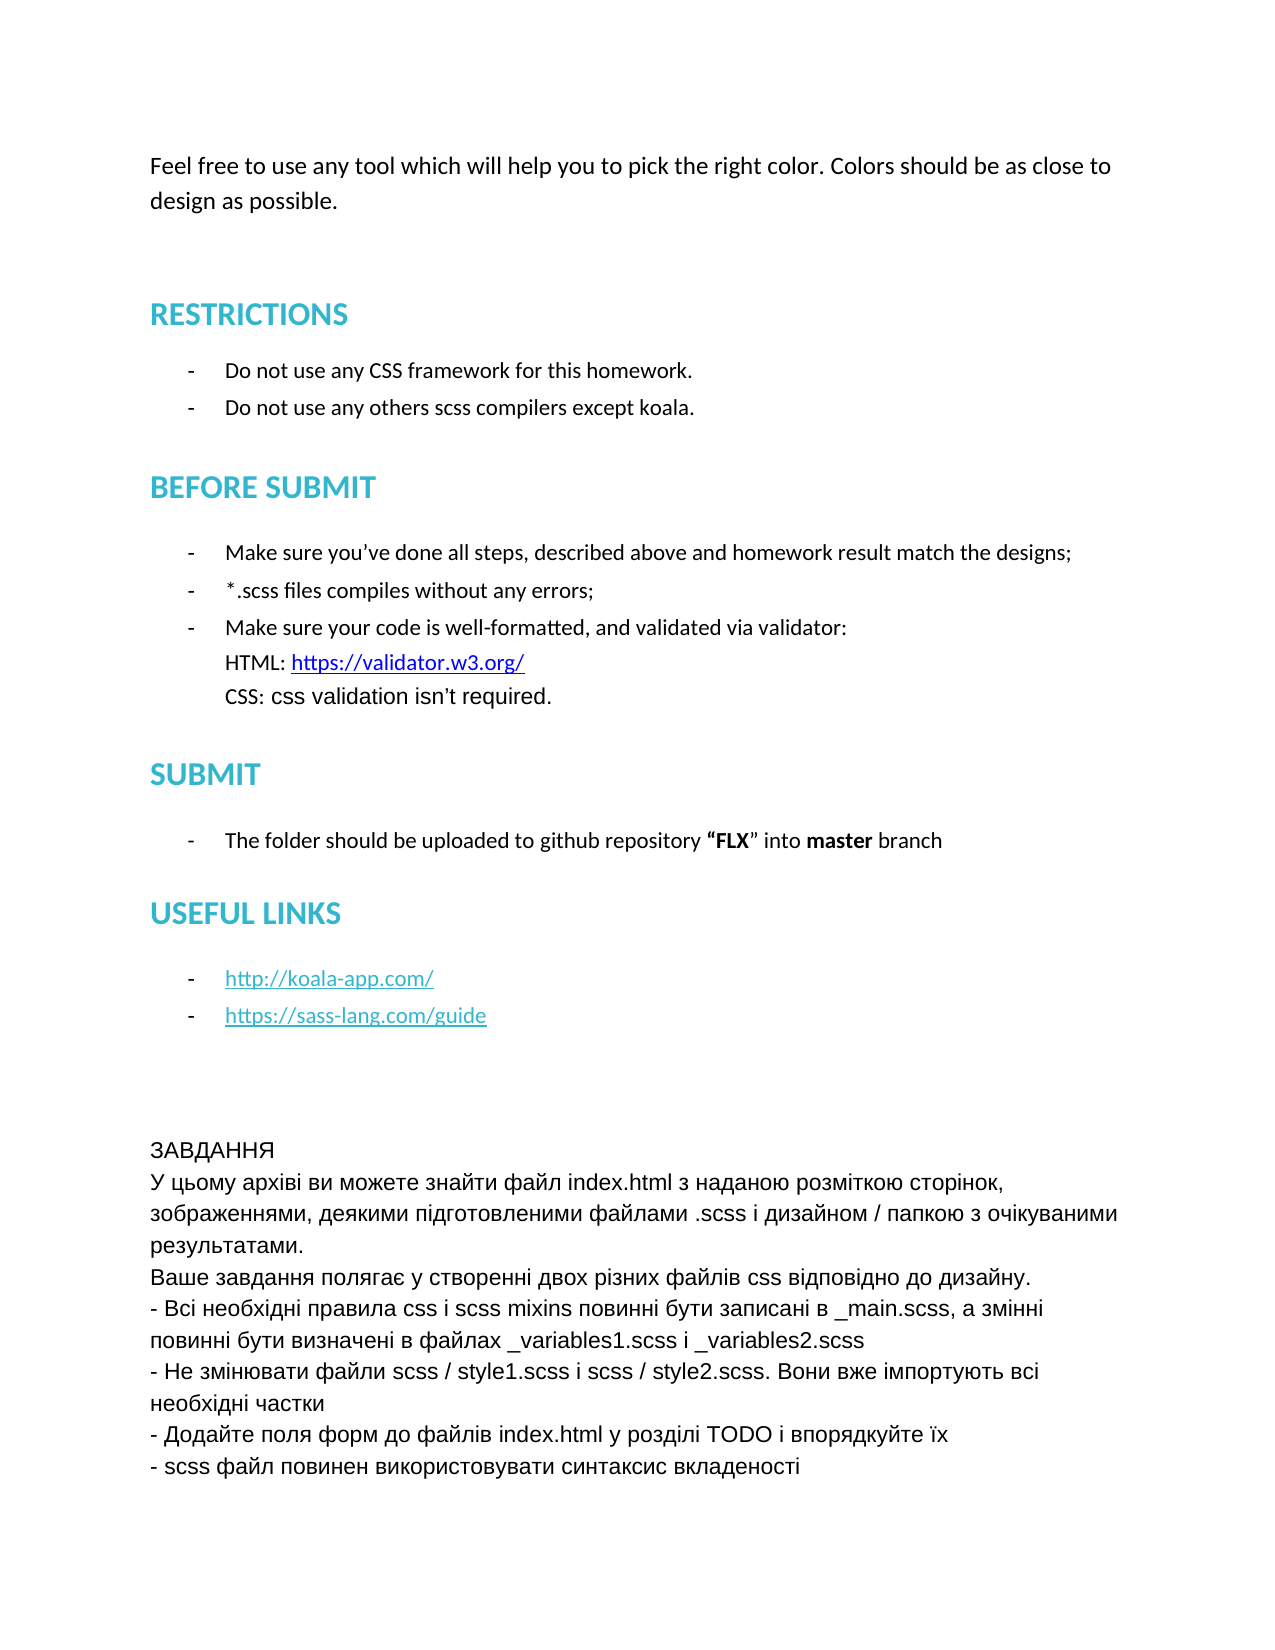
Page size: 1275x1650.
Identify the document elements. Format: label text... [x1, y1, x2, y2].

list Do not use any CSS framework for this homework. [187, 354, 1125, 385]
text - Всі необхідні правила css і scss mixins повинні бути записані в _main.scss, а змінні повинні бути визначені в файлах _variables1.scss і _variables2.scss [150, 1295, 1125, 1353]
list https://sass-lang.com/guide [187, 999, 1125, 1030]
subtitle BEFORE SUBMIT [150, 466, 1125, 507]
text HTML: https://validator.w3.org/ [225, 648, 1125, 677]
list The folder should be uploaded to github repository “FLX” into master branch [187, 823, 1125, 854]
subtitle USEFUL LINKS [150, 892, 1125, 933]
text - Додайте поля форм до файлів index.html у розділі TODO і впорядкуйте їх [150, 1421, 1125, 1448]
list http://koala-app.com/ [187, 962, 1125, 993]
subtitle RESTRICTIONS [150, 292, 1125, 333]
text Feel free to use any tool which will help you to pick the right color. Colors should be as close to design as possible. [150, 150, 1125, 216]
list *.scss files compiles without any errors; [187, 573, 1125, 605]
text У цьому архіві ви можете знайти файл index.html з наданою розміткою сторінок, зображеннями, деякими підготовленими файлами .scss і дизайном / папкою з очікуваними результатами. [150, 1169, 1125, 1258]
list Make sure your code is well-formatted, and validated via validator: [187, 611, 1125, 642]
list Make sure you’ve done all steps, described above and homework result match the designs; [187, 536, 1125, 567]
list Do not use any others scss compilers except koala. [187, 391, 1125, 423]
text - scss файл повинен використовувати синтаксис вкладеності [150, 1453, 1125, 1479]
text ЗАВДАННЯ [150, 1137, 1125, 1163]
subtitle SUBMIT [150, 753, 1125, 794]
text CSS: css validation isn’t required. [225, 682, 1125, 710]
text - Не змінювати файли scss / style1.scss і scss / style2.scss. Вони вже імпортують всі необхідні частки [150, 1358, 1125, 1416]
text Ваше завдання полягає у створенні двох різних файлів css відповідно до дизайну. [150, 1263, 1125, 1290]
